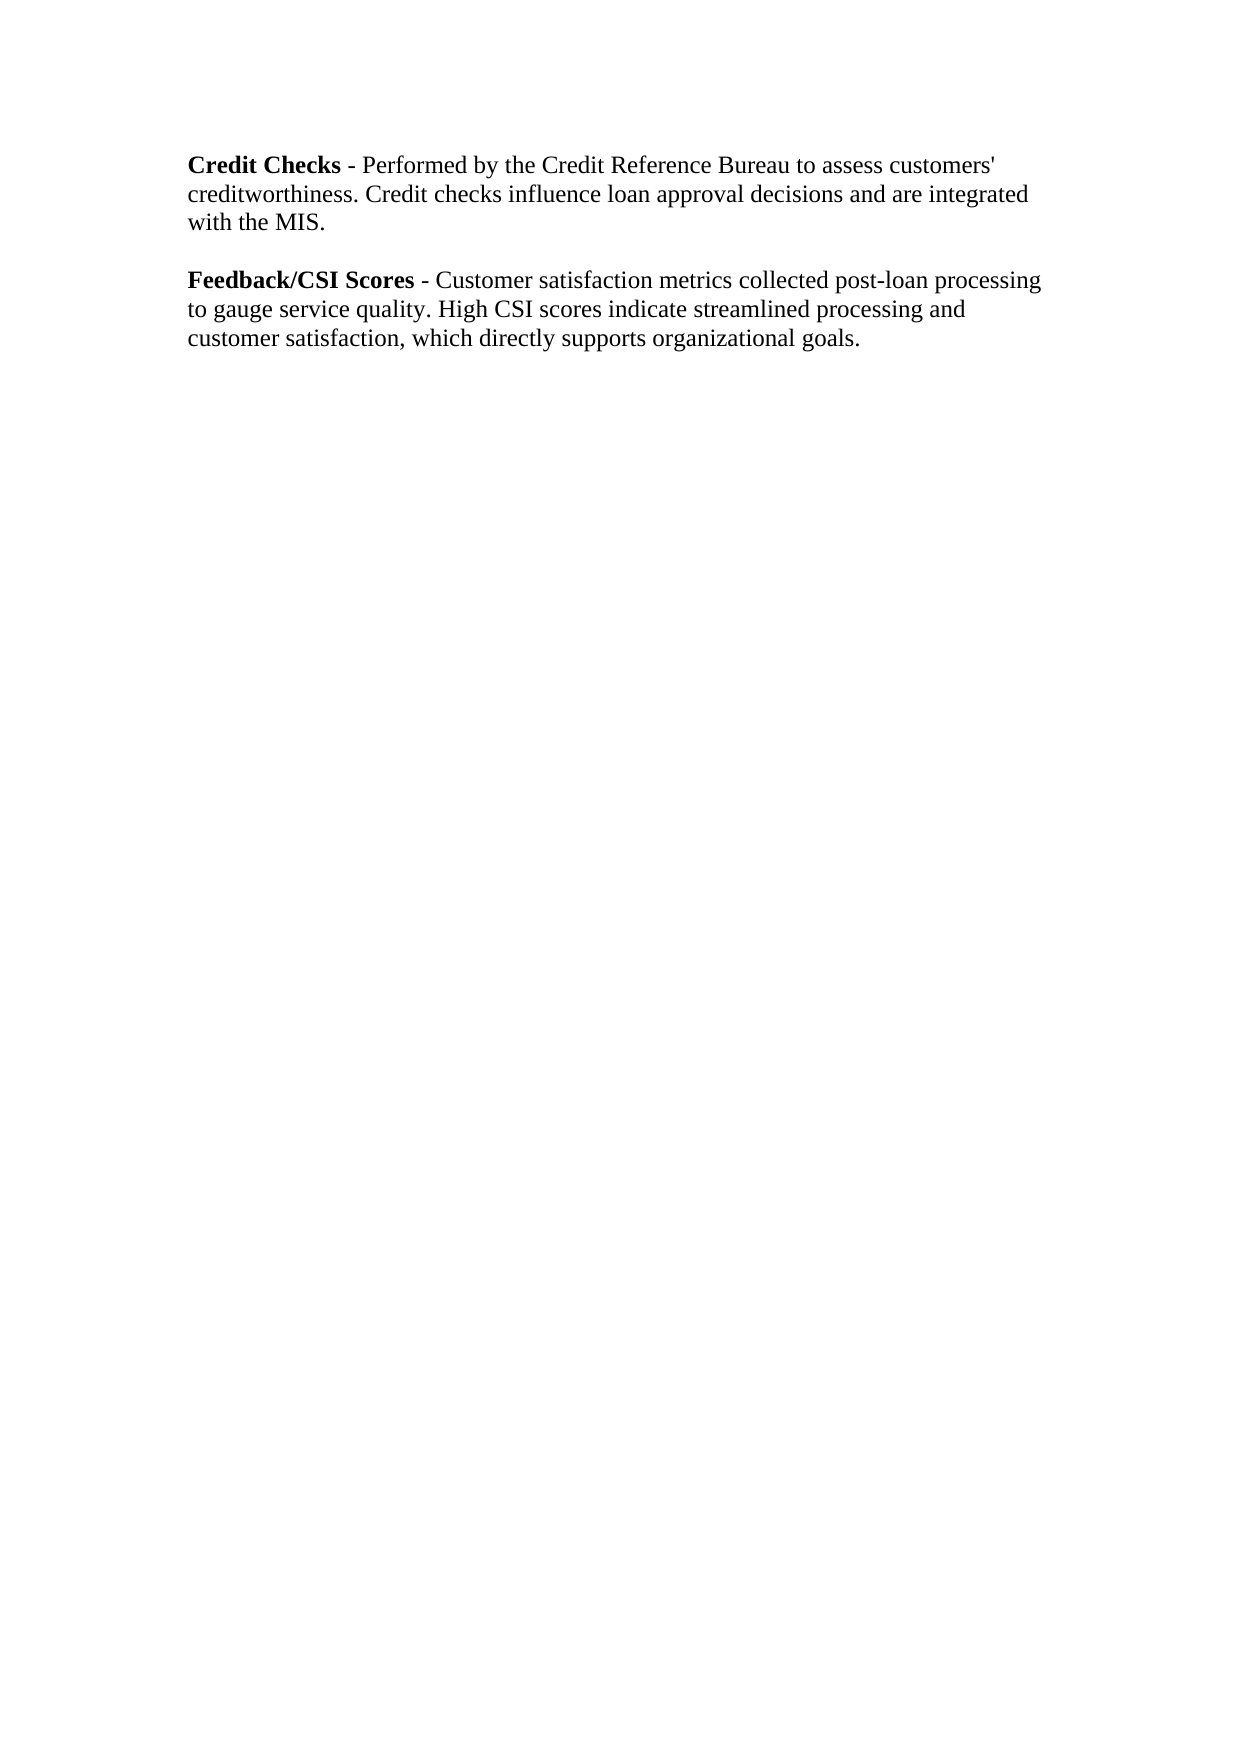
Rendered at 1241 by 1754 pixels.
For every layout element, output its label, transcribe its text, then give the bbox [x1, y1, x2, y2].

text Credit Checks - Performed by the Credit Reference Bureau to assess customers' creditworthiness. Credit checks influence loan approval decisions and are integrated with the MIS. [187, 150, 1053, 236]
text Feedback/CSI Scores - Customer satisfaction metrics collected post-loan processing to gauge service quality. High CSI scores indicate streamlined processing and customer satisfaction, which directly supports organizational goals. [187, 265, 1053, 352]
